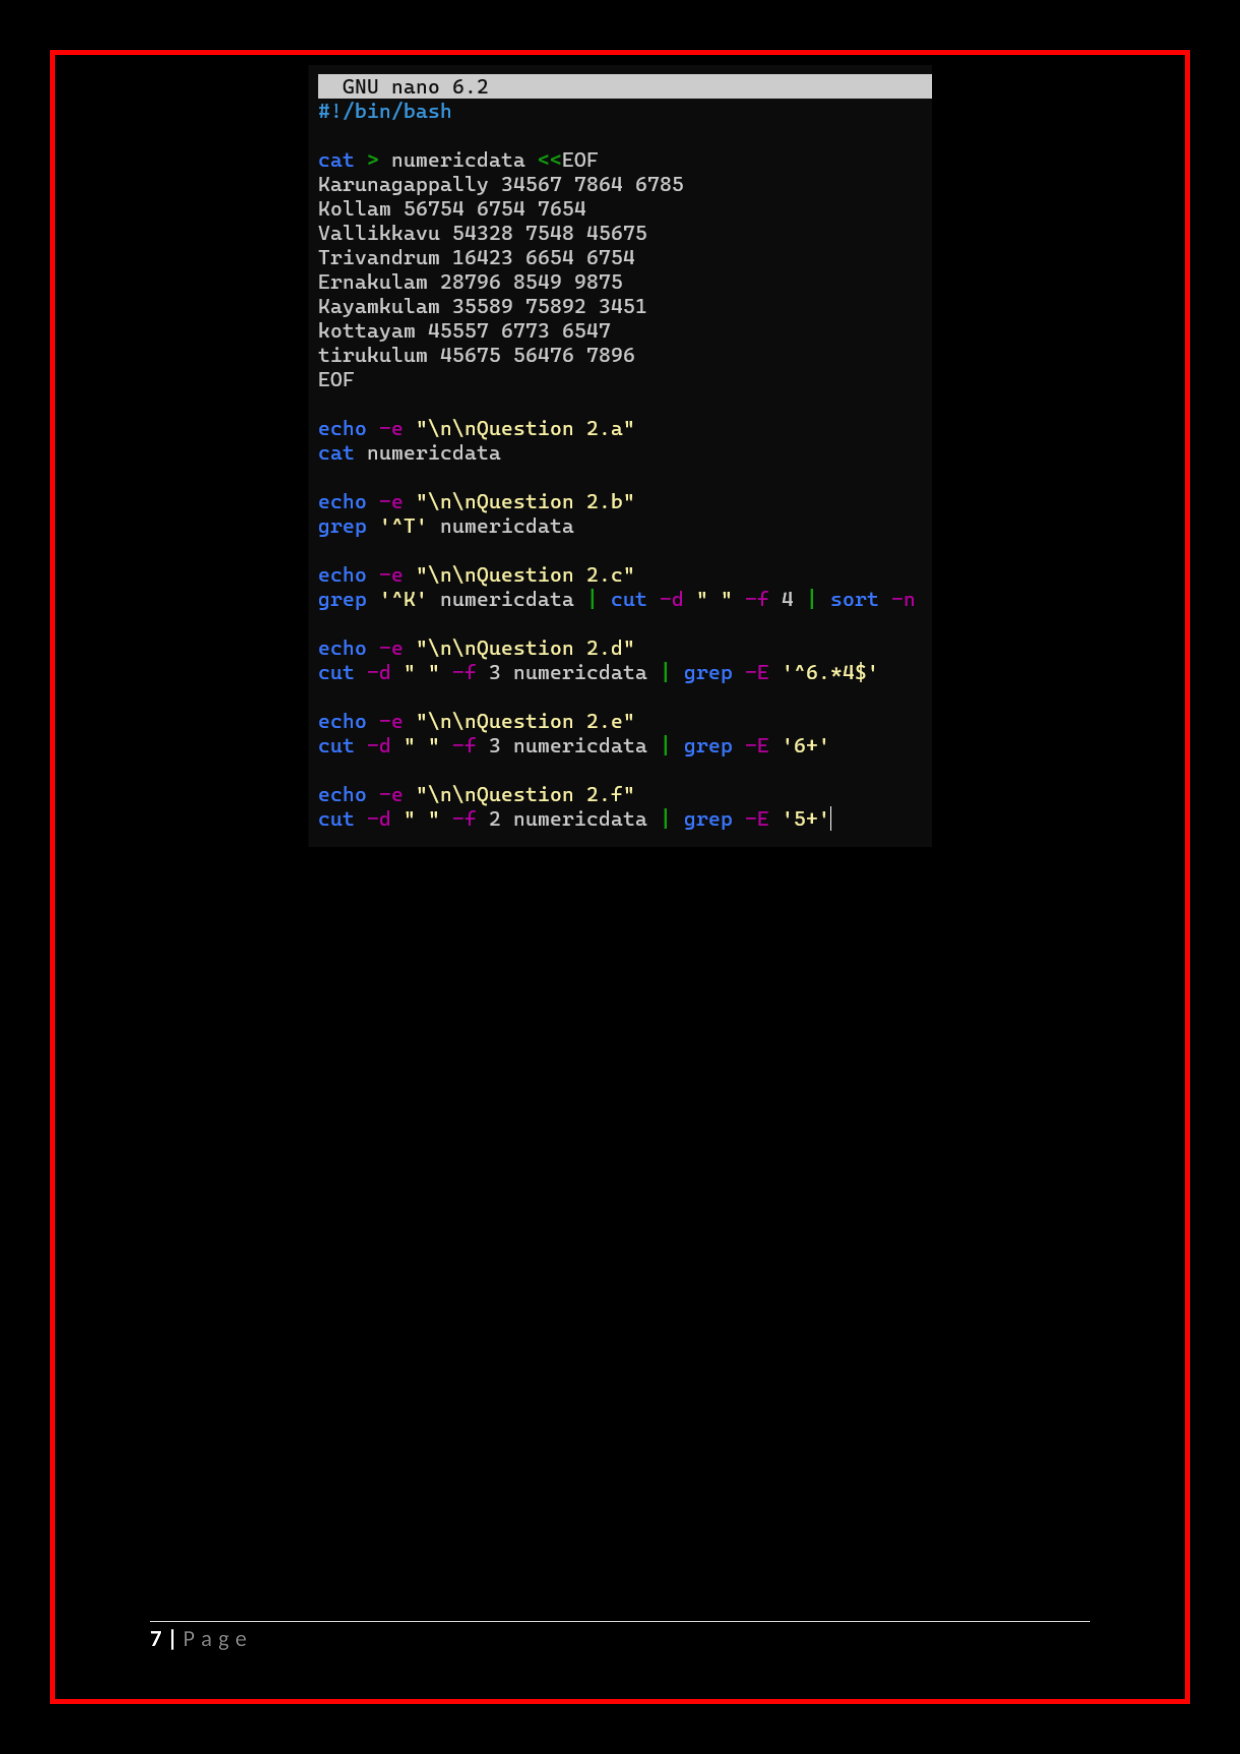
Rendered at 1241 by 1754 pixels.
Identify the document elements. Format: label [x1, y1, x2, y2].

picture [308, 65, 932, 847]
